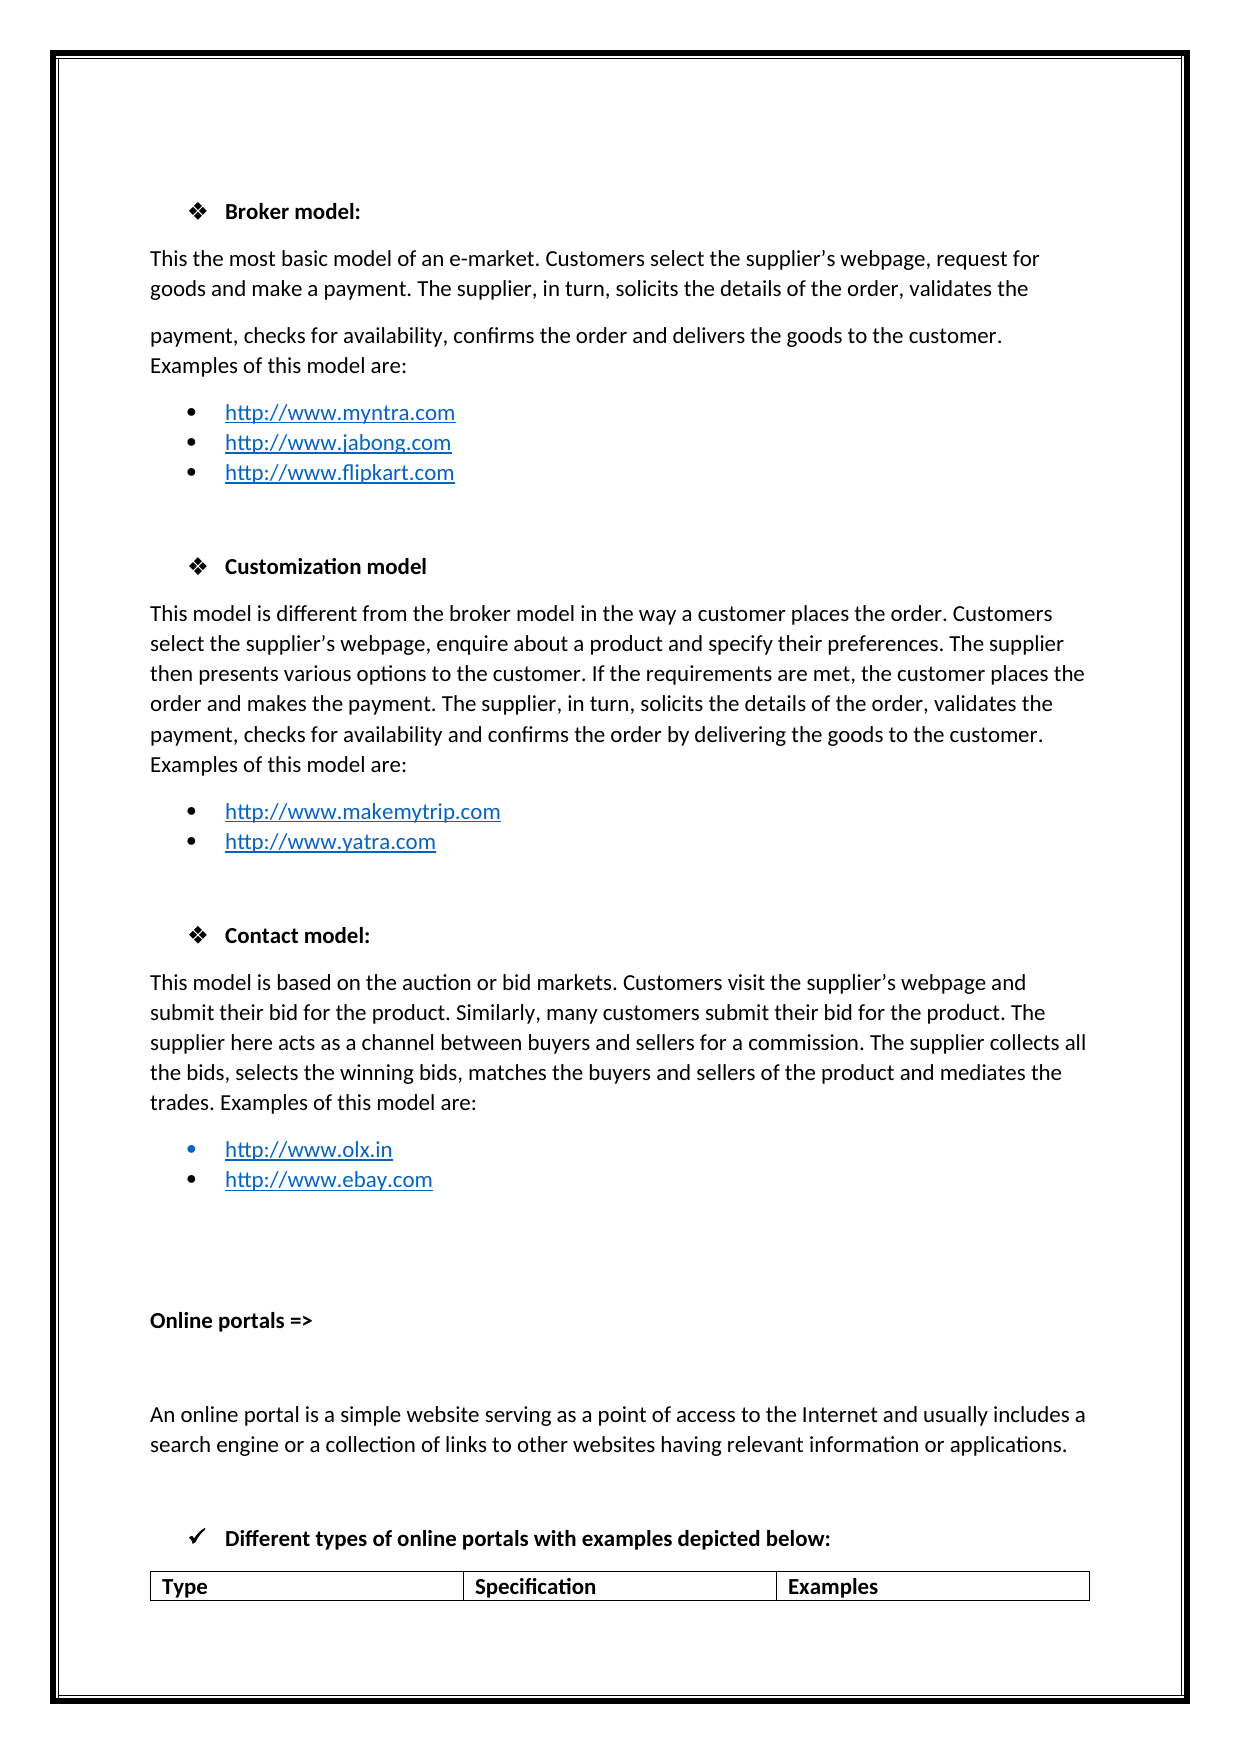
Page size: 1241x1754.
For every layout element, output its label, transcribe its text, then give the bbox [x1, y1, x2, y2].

list http://www.olx.in [187, 1135, 1090, 1163]
list http://www.ebay.com [187, 1166, 1090, 1194]
list http://www.jabong.com [187, 428, 1090, 456]
list http://www.makemytrip.com [187, 797, 1090, 825]
text This model is based on the auction or bid markets. Customers visit the supplier’s webpage and submit their bid for the product. Similarly, many customers submit their bid for the product. The supplier here acts as a channel between buyers and sellers for a commission. The supplier collects all the bids, selects the winning bids, matches the buyers and sellers of the product and mediates the trades. Examples of this model are: [150, 968, 1090, 1117]
list http://www.yatra.com [187, 827, 1090, 855]
list http://www.myntra.com [187, 398, 1090, 426]
text An online portal is a simple website serving as a point of access to the Internet and usually includes a search engine or a collection of links to other websites having relevant information or applications. [150, 1400, 1090, 1458]
table_header Examples [777, 1572, 1089, 1600]
list Customization model [187, 552, 1090, 580]
table_header Type [151, 1572, 463, 1600]
list Contact model: [187, 921, 1090, 949]
text This model is different from the broker model in the way a customer places the order. Customers select the supplier’s webpage, enquire about a product and specify their preferences. The supplier then presents various options to the customer. If the requirements are met, the customer places the order and makes the payment. The supplier, in turn, solicits the details of the order, validates the payment, checks for availability and confirms the order by delivering the goods to the customer. Examples of this model are: [150, 599, 1090, 778]
table_header Specification [464, 1572, 776, 1600]
list Different types of online portals with examples depicted below: [187, 1524, 1090, 1552]
text Online portals => [150, 1306, 1090, 1334]
text payment, checks for availability, confirms the order and delivers the goods to the customer. Examples of this model are: [150, 321, 1090, 379]
list Broker model: [187, 197, 1090, 225]
list http://www.flipkart.com [187, 458, 1090, 486]
